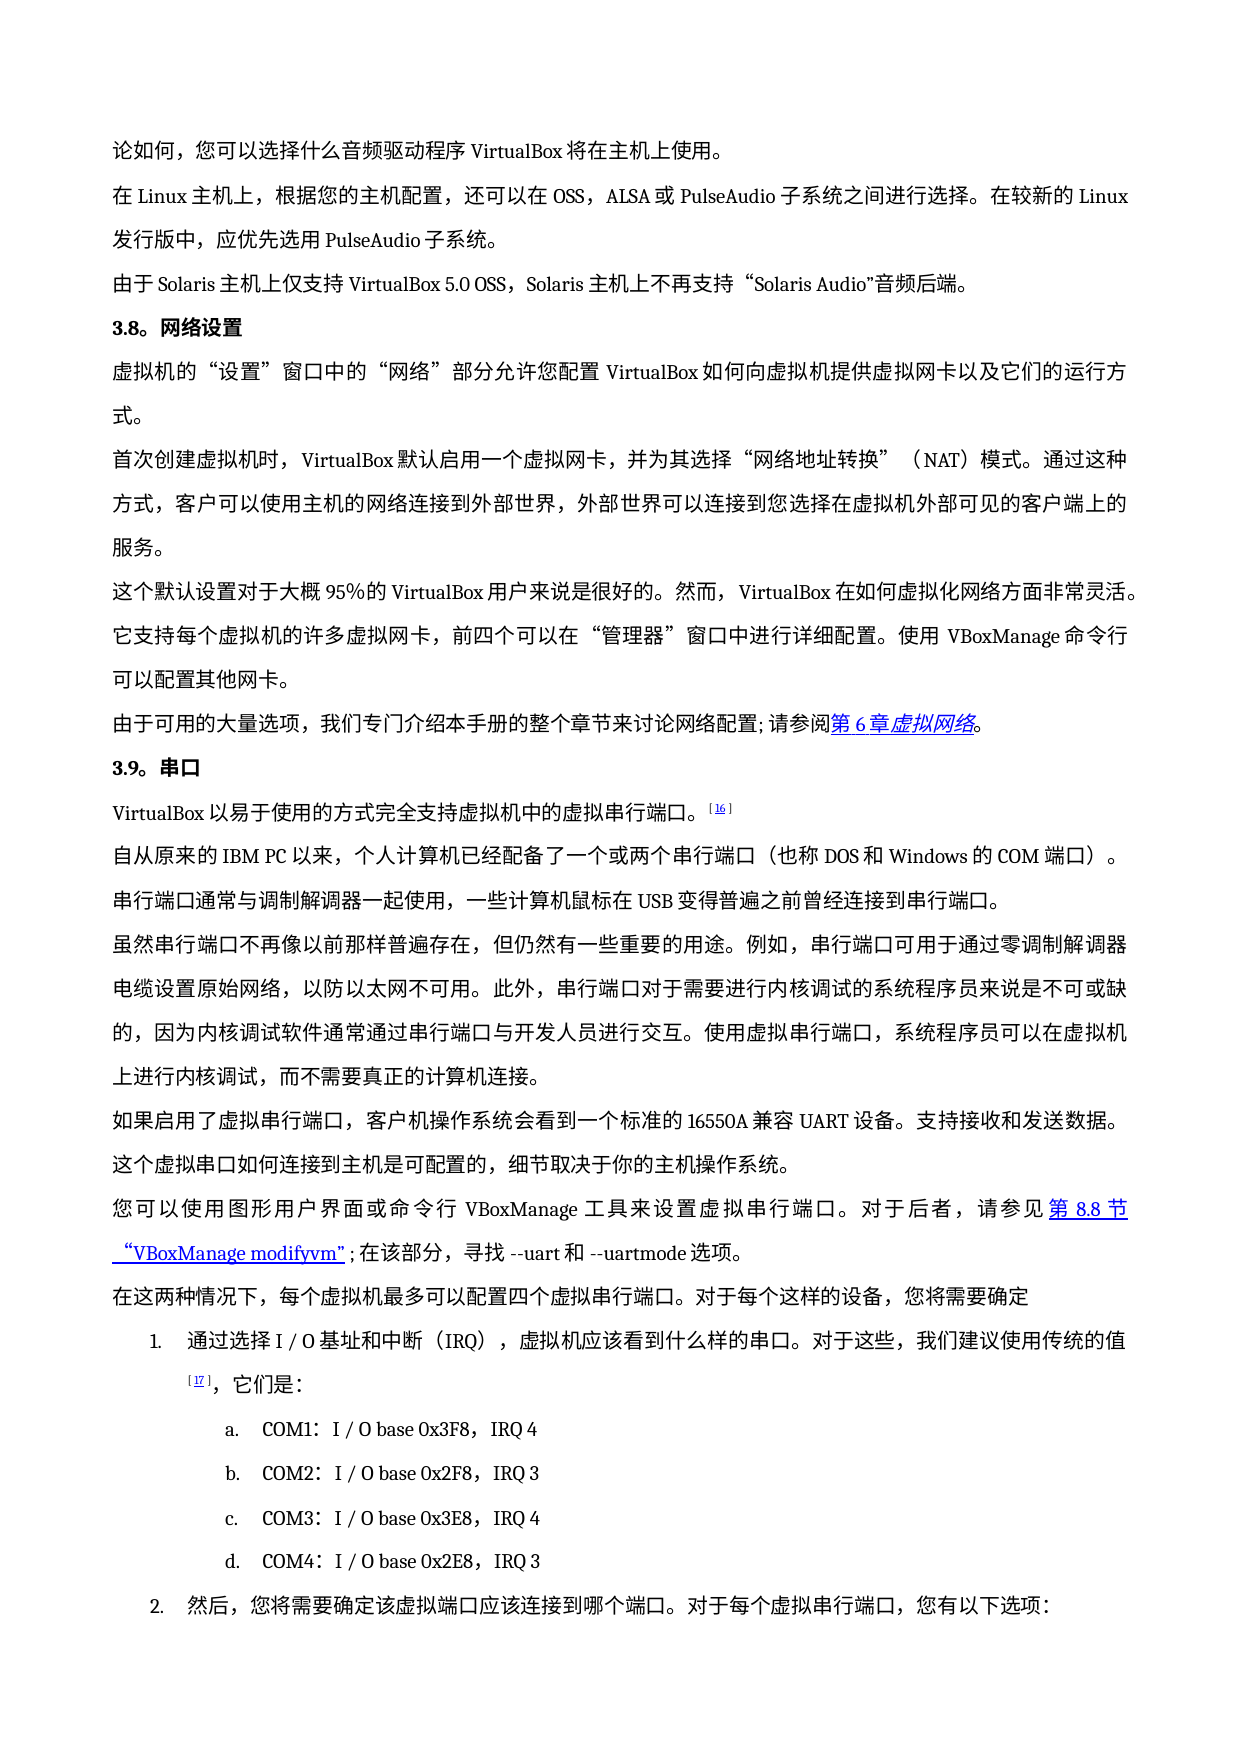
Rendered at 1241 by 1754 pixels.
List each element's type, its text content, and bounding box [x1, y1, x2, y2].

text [112, 128, 1128, 172]
text VirtualBox以易于使用的方式完全支持虚拟机中的虚拟串行端口。[ 16 ] [112, 789, 1128, 833]
list 通过选择I / O基址和中断（IRQ），虚拟机应该看到什么样的串口。对于这些，我们建议使用传统的值[ 17 ]，它们是： [150, 1318, 1128, 1406]
list 然后，您将需要确定该虚拟端口应该连接到哪个端口。对于每个虚拟串行端口，您有以下选项： [150, 1582, 1128, 1626]
text 首次创建虚拟机时，VirtualBox默认启用一个虚拟网卡，并为其选择“网络地址转换”（NAT）模式。通过这种方式，客户可以使用主机的网络连接到外部世界，外部世界可以连接到您选择在虚拟机外部可见的客户端上的服务。 [112, 436, 1128, 568]
text 虚拟机的“设置”窗口中的“网络”部分允许您配置VirtualBox如何向虚拟机提供虚拟网卡以及它们的运行方式。 [112, 348, 1128, 436]
text 由于Solaris主机上仅支持VirtualBox 5.0 OSS，Solaris主机上不再支持“Solaris Audio”音频后端。 [112, 260, 1128, 304]
text 3.9。串口 [112, 745, 1128, 789]
text 如果启用了虚拟串行端口，客户机操作系统会看到一个标准的16550A兼容UART设备。支持接收和发送数据。这个虚拟串口如何连接到主机是可配置的，细节取决于你的主机操作系统。 [112, 1097, 1128, 1185]
text 自从原来的IBM PC以来，个人计算机已经配备了一个或两个串行端口（也称DOS和Windows的COM端口）。串行端口通常与调制解调器一起使用，一些计算机鼠标在USB变得普遍之前曾经连接到串行端口。 [112, 833, 1128, 921]
text 这个默认设置对于大概95％的VirtualBox用户来说是很好的。然而，VirtualBox在如何虚拟化网络方面非常灵活。它支持每个虚拟机的许多虚拟网卡，前四个可以在“管理器”窗口中进行详细配置。使用VBoxManage命令行可以配置其他网卡。 [112, 568, 1128, 701]
list COM3：I / O base 0x3E8，IRQ 4 [225, 1494, 1128, 1538]
list COM1：I / O base 0x3F8，IRQ 4 [225, 1406, 1128, 1450]
list COM4：I / O base 0x2E8，IRQ 3 [225, 1538, 1128, 1582]
text 由于可用的大量选项，我们专门介绍本手册的整个章节来讨论网络配置; 请参阅第6章虚拟网络。 [112, 701, 1128, 745]
text 在Linux主机上，根据您的主机配置，还可以在OSS，ALSA或PulseAudio子系统之间进行选择。在较新的Linux发行版中，应优先选用PulseAudio子系统。 [112, 172, 1128, 260]
text 虽然串行端口不再像以前那样普遍存在，但仍然有一些重要的用途。例如，串行端口可用于通过零调制解调器电缆设置原始网络，以防以太网不可用。此外，串行端口对于需要进行内核调试的系统程序员来说是不可或缺的，因为内核调试软件通常通过串行端口与开发人员进行交互。使用虚拟串行端口，系统程序员可以在虚拟机上进行内核调试，而不需要真正的计算机连接。 [112, 921, 1128, 1097]
list COM2：I / O base 0x2F8，IRQ 3 [225, 1450, 1128, 1494]
text 3.8。网络设置 [112, 304, 1128, 348]
text 在这两种情况下，每个虚拟机最多可以配置四个虚拟串行端口。对于每个这样的设备，您将需要确定 [112, 1273, 1128, 1318]
text 您可以使用图形用户界面或命令行 VBoxManage工具来设置虚拟串行端口。对于后者，请参见第8.8节“VBoxManage modifyvm” ; 在该部分，寻找 --uart和 --uartmode选项。 [112, 1185, 1128, 1273]
